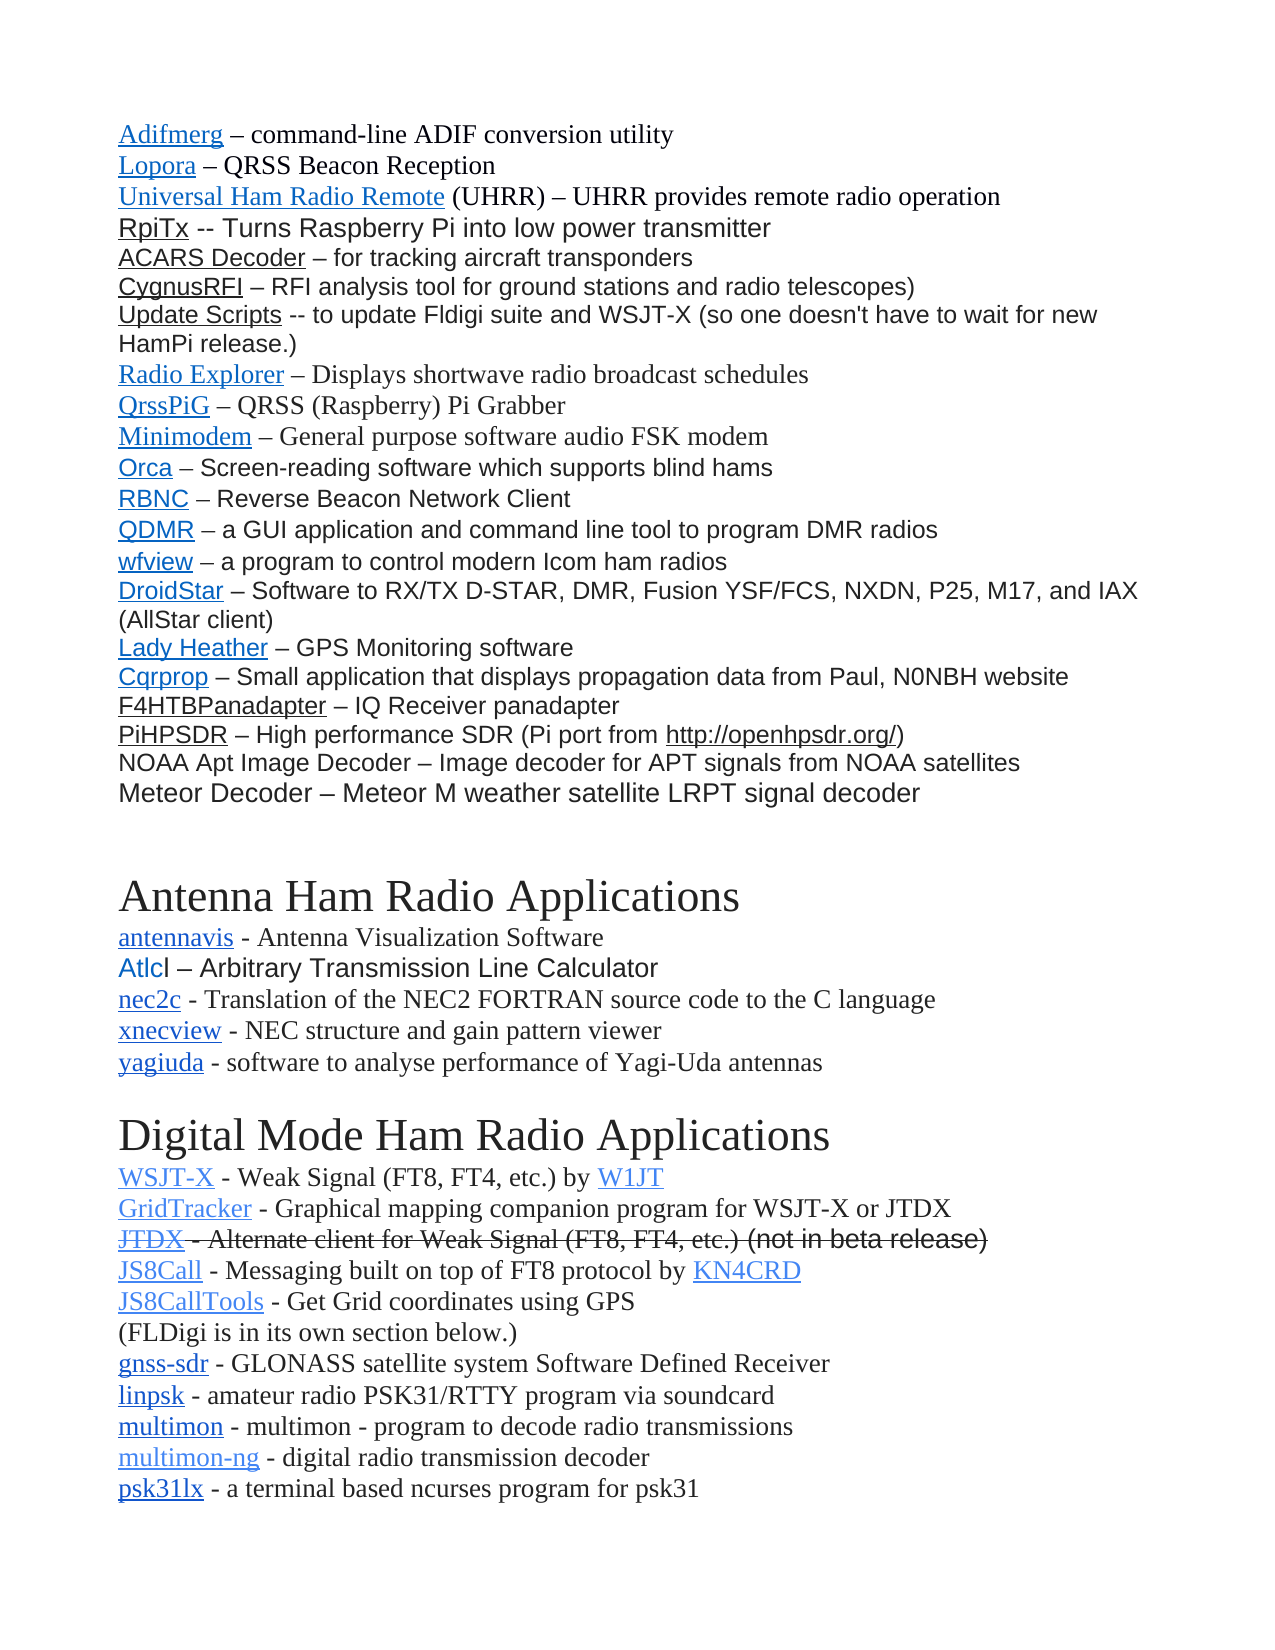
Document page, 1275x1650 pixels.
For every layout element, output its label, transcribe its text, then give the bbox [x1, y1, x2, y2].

text antennavis - Antenna Visualization Software [118, 921, 1157, 952]
text CygnusRFI – RFI analysis tool for ground stations and radio telescopes) [118, 272, 1157, 300]
text Update Scripts -- to update Fldigi suite and WSJT-X (so one doesn't have to wait for new HamPi release.) [118, 300, 1157, 358]
text Atlcl – Arbitrary Transmission Line Calculator [118, 952, 1157, 983]
text gnss-sdr - GLONASS satellite system Software Defined Receiver [118, 1348, 1157, 1379]
text Orca – Screen-reading software which supports blind hams [118, 451, 1157, 482]
text nec2c - Translation of the NEC2 FORTRAN source code to the C language [118, 983, 1157, 1014]
text F4HTBPanadapter – IQ Receiver panadapter [118, 691, 1157, 719]
text GridTracker - Graphical mapping companion program for WSJT-X or JTDX [118, 1192, 1157, 1223]
text (FLDigi is in its own section below.) [118, 1316, 1157, 1348]
text Radio Explorer – Displays shortwave radio broadcast schedules [118, 358, 1157, 389]
text psk31lx - a terminal based ncurses program for psk31 [118, 1472, 1157, 1503]
text Antenna Ham Radio Applications [118, 868, 1157, 921]
text Lopora – QRSS Beacon Reception [118, 149, 1157, 180]
text Meteor Decoder – Meteor M weather satellite LRPT signal decoder [118, 777, 1157, 808]
text ACARS Decoder – for tracking aircraft transponders [118, 243, 1157, 272]
text Minimodem – General purpose software audio FSK modem [118, 420, 1157, 451]
text multimon - multimon - program to decode radio transmissions [118, 1410, 1157, 1441]
text Cqrprop – Small application that displays propagation data from Paul, N0NBH website [118, 662, 1157, 691]
text DroidStar – Software to RX/TX D-STAR, DMR, Fusion YSF/FCS, NXDN, P25, M17, and IAX (AllStar client) [118, 576, 1157, 633]
text wfview – a program to control modern Icom ham radios [118, 545, 1157, 576]
text QrssPiG – QRSS (Raspberry) Pi Grabber [118, 389, 1157, 420]
text linpsk - amateur radio PSK31/RTTY program via soundcard [118, 1379, 1157, 1410]
text WSJT-X - Weak Signal (FT8, FT4, etc.) by W1JT [118, 1161, 1157, 1192]
text yagiuda - software to analyse performance of Yagi-Uda antennas [118, 1046, 1157, 1077]
text NOAA Apt Image Decoder – Image decoder for APT signals from NOAA satellites [118, 748, 1157, 777]
text QDMR – a GUI application and command line tool to program DMR radios [118, 513, 1157, 545]
text JS8CallTools - Get Grid coordinates using GPS [118, 1285, 1157, 1316]
text JS8Call - Messaging built on top of FT8 protocol by KN4CRD [118, 1254, 1157, 1285]
text xnecview - NEC structure and gain pattern viewer [118, 1014, 1157, 1046]
text Lady Heather – GPS Monitoring software [118, 633, 1157, 662]
text PiHPSDR – High performance SDR (Pi port from http://openhpsdr.org/) [118, 719, 1157, 748]
text Adifmerg – command-line ADIF conversion utility [118, 118, 1157, 149]
text multimon-ng - digital radio transmission decoder [118, 1441, 1157, 1472]
text Digital Mode Ham Radio Applications [118, 1108, 1157, 1161]
text Universal Ham Radio Remote (UHRR) – UHRR provides remote radio operation [118, 180, 1157, 212]
text RBNC – Reverse Beacon Network Client [118, 482, 1157, 513]
text RpiTx -- Turns Raspberry Pi into low power transmitter [118, 212, 1157, 243]
text JTDX - Alternate client for Weak Signal (FT8, FT4, etc.) (not in beta release) [118, 1223, 1157, 1254]
